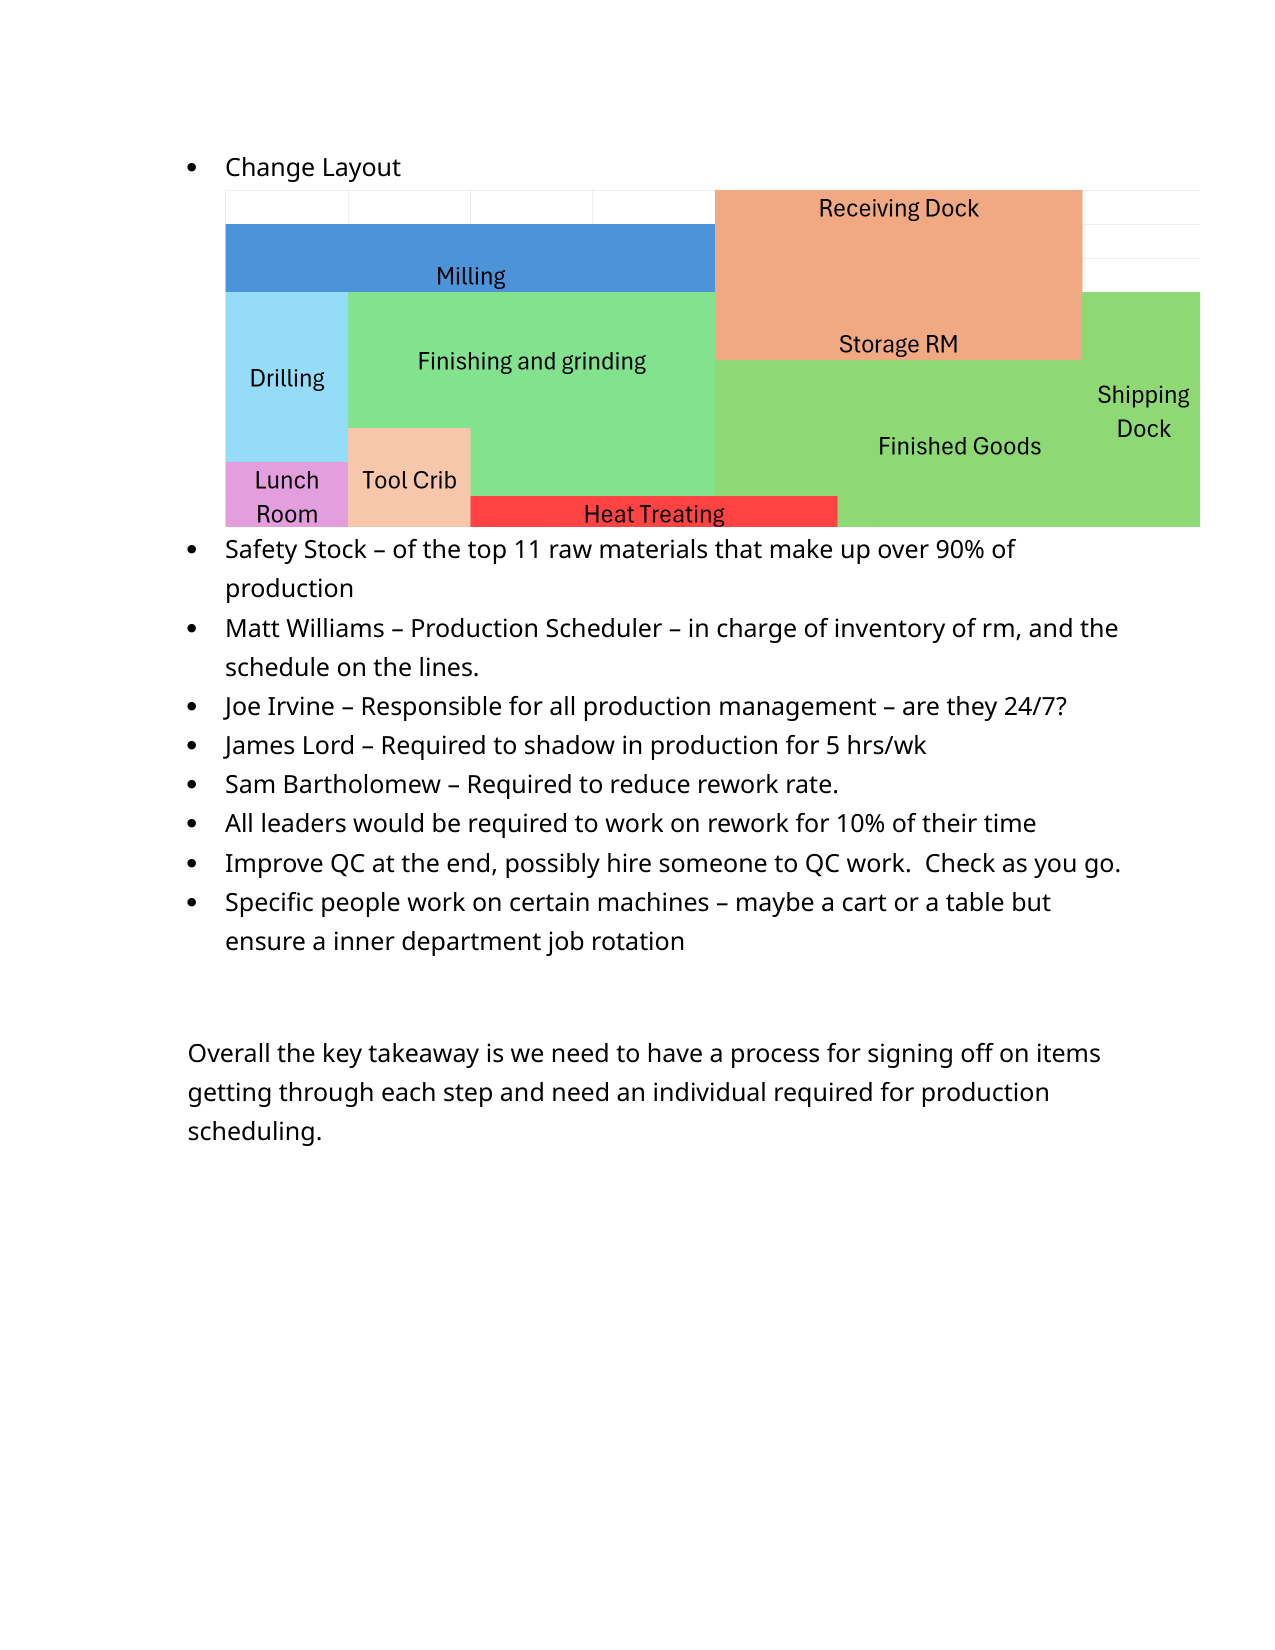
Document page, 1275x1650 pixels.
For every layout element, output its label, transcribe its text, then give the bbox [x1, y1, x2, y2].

list Specific people work on certain machines – maybe a cart or a table but ensure a inner department job rotation [187, 884, 1125, 958]
list Sam Bartholomew – Required to reduce rework rate. [187, 767, 1125, 801]
list Joe Irvine – Responsible for all production management – are they 24/7? [187, 688, 1125, 723]
list Safety Stock – of the top 11 raw materials that make up over 90% of production [187, 532, 1125, 605]
picture [225, 189, 1200, 527]
list James Lord – Required to shadow in production for 5 hrs/wk [187, 728, 1125, 762]
list All leaders would be required to work on rework for 10% of their time [187, 806, 1125, 840]
list Matt Williams – Production Scheduler – in charge of inventory of rm, and the schedule on the lines. [187, 610, 1125, 683]
list Change Layout [187, 150, 1125, 184]
list Improve QC at the end, possibly hire someone to QC work. Check as you go. [187, 845, 1125, 879]
text Overall the key takeaway is we need to have a process for signing off on items getting through each step and need an individual required for production scheduling. [187, 1035, 1125, 1148]
